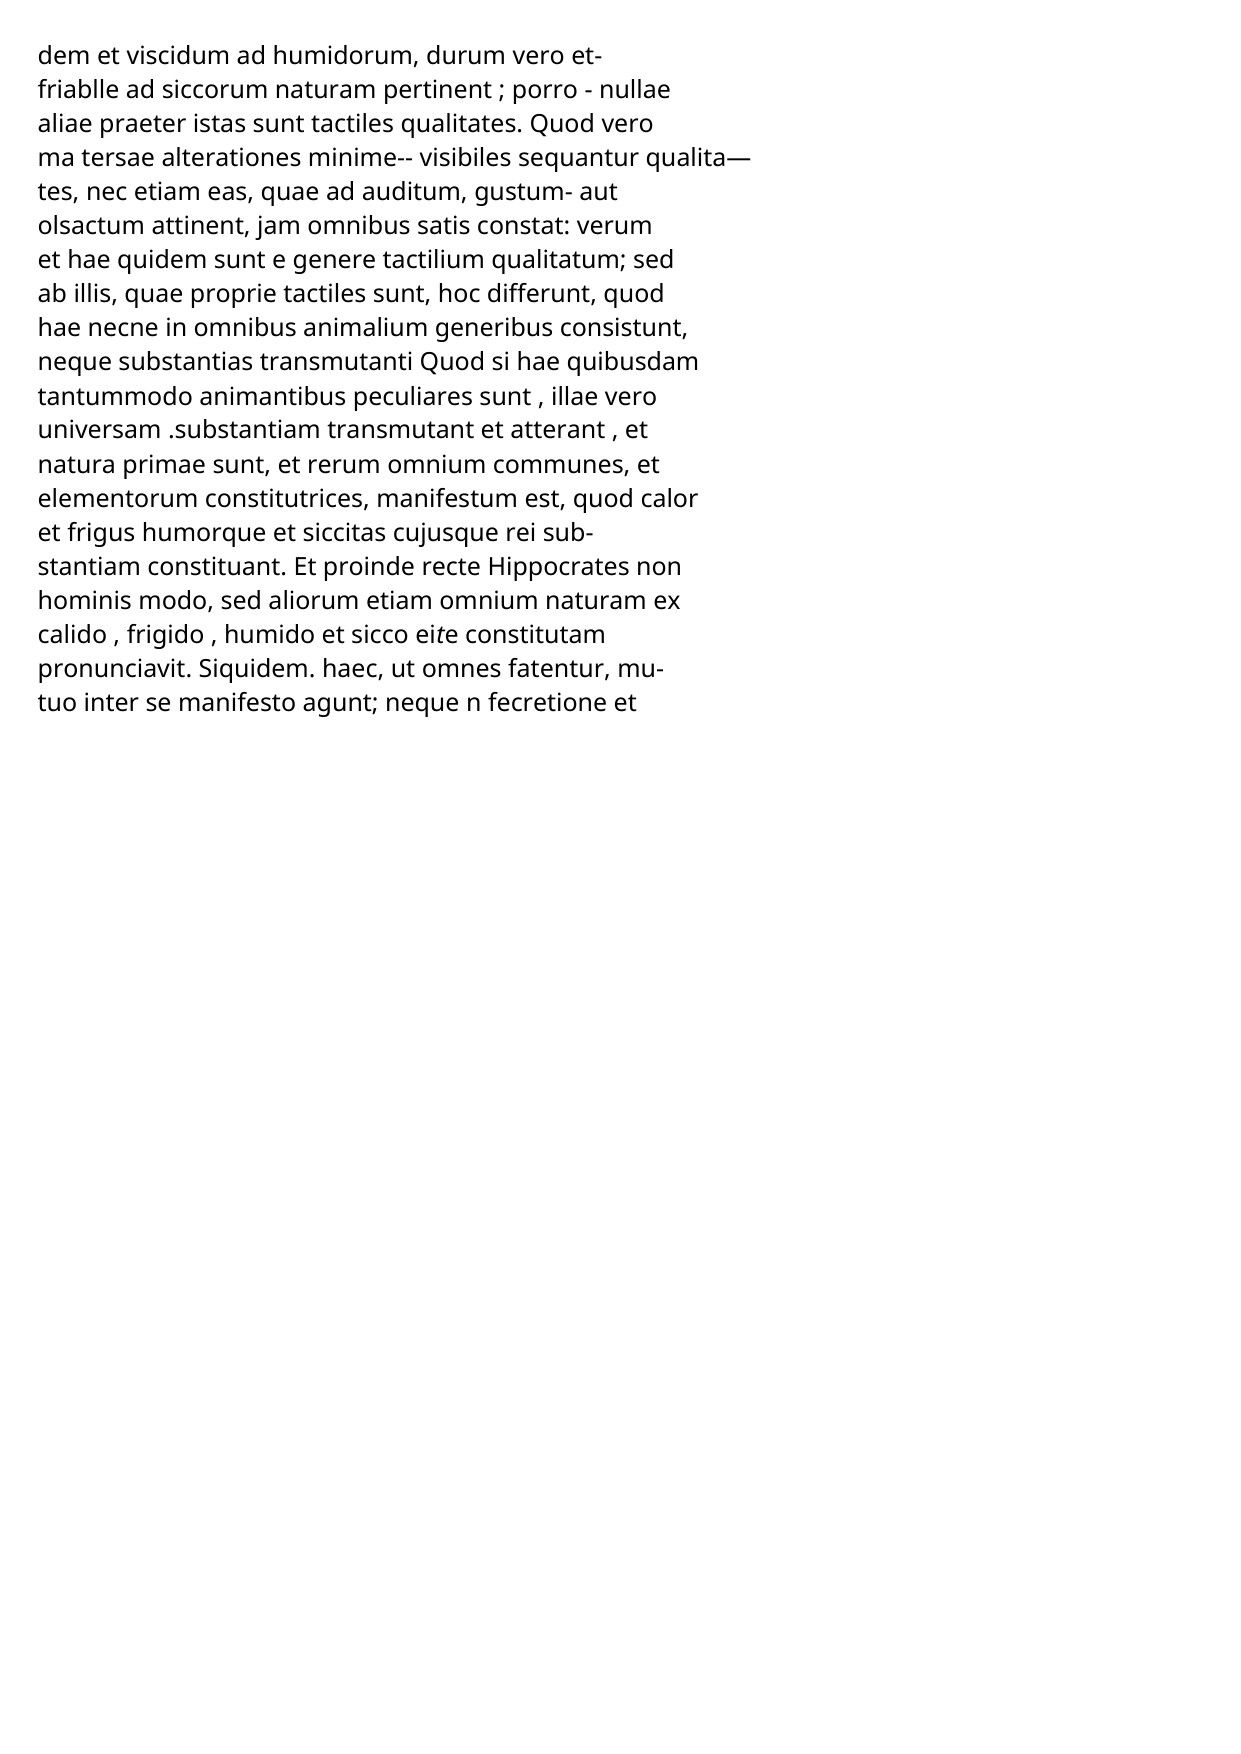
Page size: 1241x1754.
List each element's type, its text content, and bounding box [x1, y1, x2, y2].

text dem et viscidum ad humidorum, durum vero et- friablle ad siccorum naturam pertinent ; porro - nullae aliae praeter istas sunt tactiles qualitates. Quod vero ma tersae alterationes minime-- visibiles sequantur qualita— tes, nec etiam eas, quae ad auditum, gustum- aut olsactum attinent, jam omnibus satis constat: verum et hae quidem sunt e genere tactilium qualitatum; sed ab illis, quae proprie tactiles sunt, hoc differunt, quod hae necne in omnibus animalium generibus consistunt, neque substantias transmutanti Quod si hae quibusdam tantummodo animantibus peculiares sunt , illae vero universam .substantiam transmutant et atterant , et natura primae sunt, et rerum omnium communes, et elementorum constitutrices, manifestum est, quod calor et frigus humorque et siccitas cujusque rei sub- stantiam constituant. Et proinde recte Hippocrates non hominis modo, sed aliorum etiam omnium naturam ex calido , frigido , humido et sicco eite constitutam pronunciavit. Siquidem. haec, ut omnes fatentur, mu- tuo inter se manifesto agunt; neque n fecretione et [37, 37, 1203, 719]
